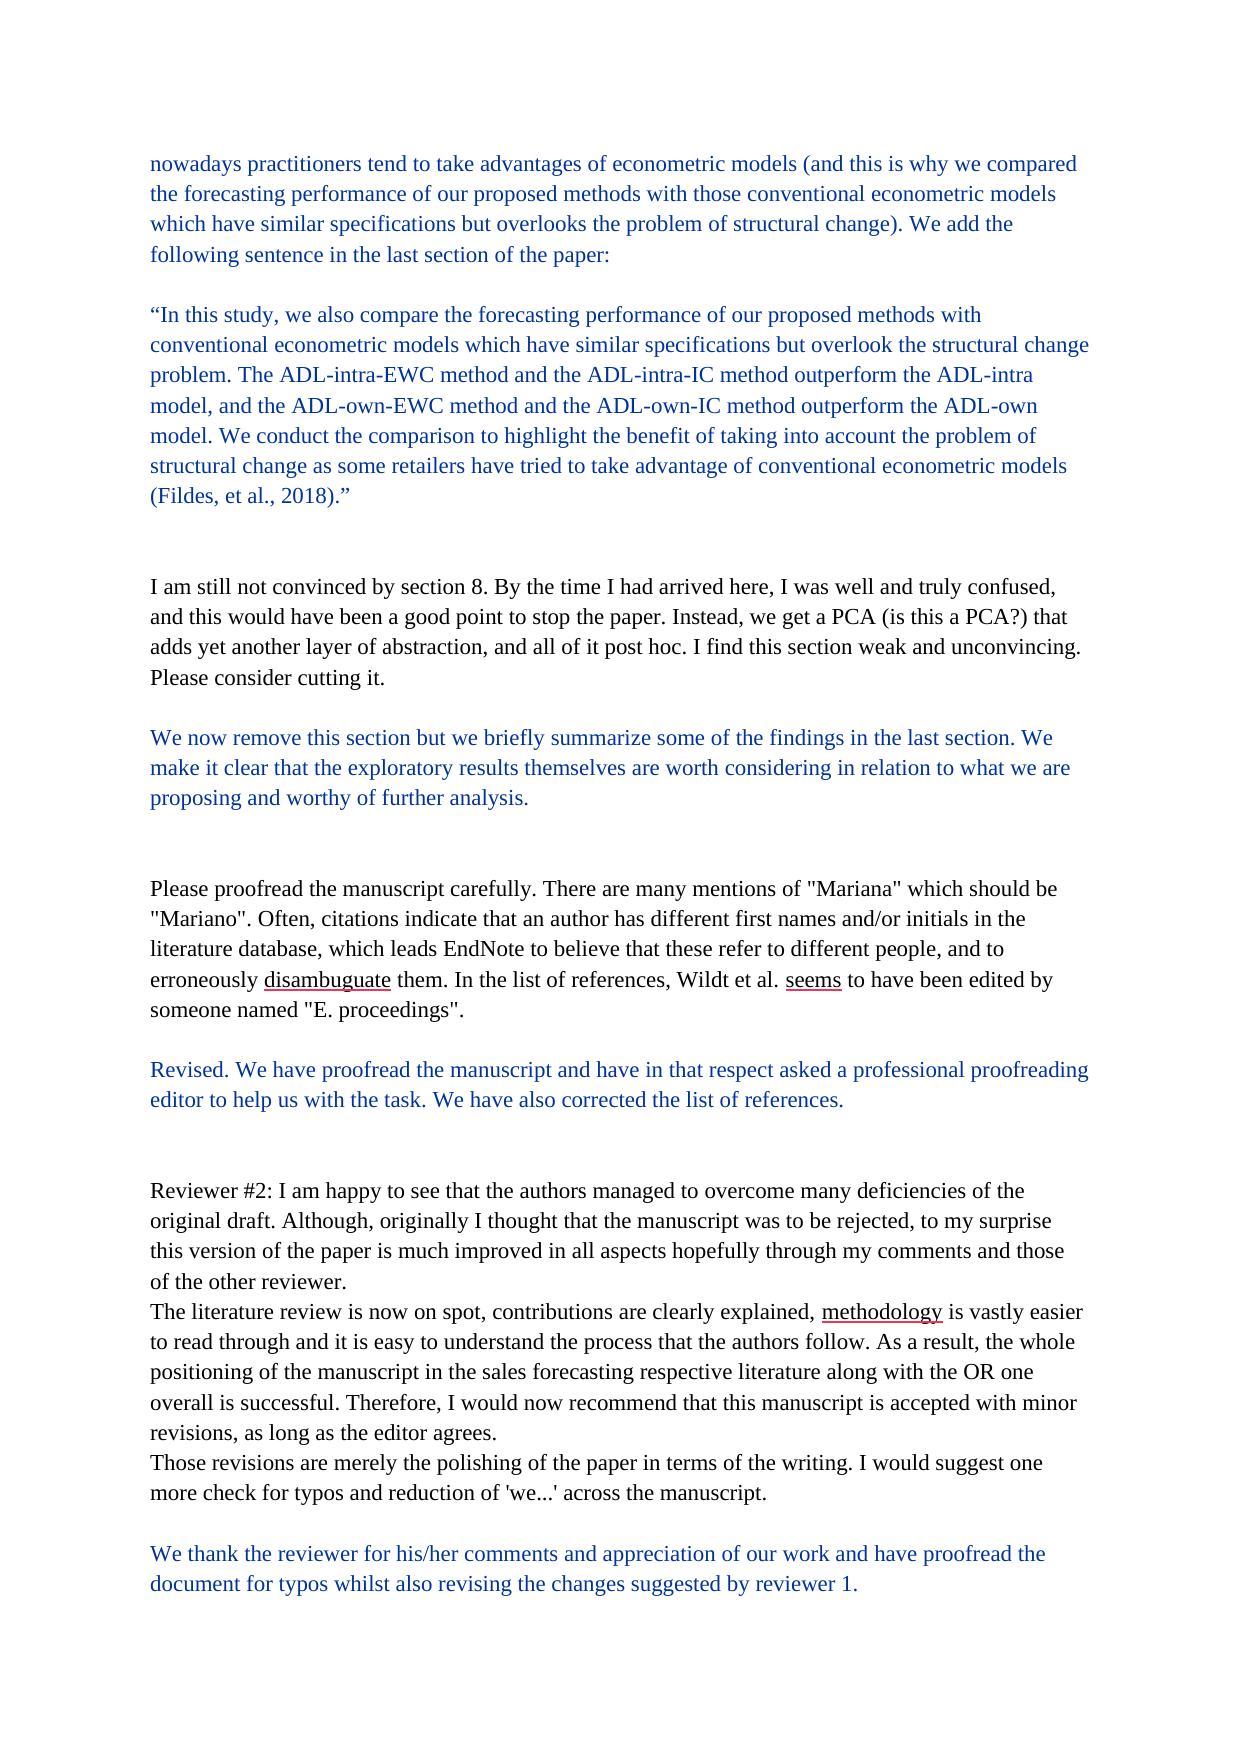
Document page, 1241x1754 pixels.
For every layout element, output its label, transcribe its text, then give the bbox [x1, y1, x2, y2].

text Those revisions are merely the polishing of the paper in terms of the writing. I would suggest one more check for typos and reduction of 'we...' across the manuscript. [150, 1449, 1090, 1506]
text Please proofread the manuscript carefully. There are many mentions of "Mariana" which should be "Mariano". Often, citations indicate that an author has different first names and/or initials in the literature database, which leads EndNote to believe that these refer to different people, and to erroneously disambuguate them. In the list of references, Wildt et al. seems to have been edited by someone named "E. proceedings". [150, 875, 1090, 1022]
text Reviewer #2: I am happy to see that the authors managed to overcome many deficiencies of the original draft. Although, originally I thought that the manuscript was to be rejected, to my surprise this version of the paper is much improved in all aspects hopefully through my comments and those of the other reviewer. [150, 1177, 1090, 1294]
text We thank the reviewer for his/her comments and appreciation of our work and have proofread the document for typos whilst also revising the changes suggested by reviewer 1. [150, 1539, 1090, 1596]
text “In this study, we also compare the forecasting performance of our proposed methods with conventional econometric models which have similar specifications but overlook the structural change problem. The ADL-intra-EWC method and the ADL-intra-IC method outperform the ADL-intra model, and the ADL-own-EWC method and the ADL-own-IC method outperform the ADL-own model. We conduct the comparison to highlight the benefit of taking into account the problem of structural change as some retailers have tried to take advantage of conventional econometric models (Fildes, et al., 2018).” [150, 301, 1090, 509]
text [150, 150, 1090, 267]
text Revised. We have proofread the manuscript and have in that respect asked a professional proofreading editor to help us with the task. We have also corrected the list of references. [150, 1056, 1090, 1113]
text I am still not convinced by section 8. By the time I had arrived here, I was well and truly confused, and this would have been a good point to stop the paper. Instead, we get a PCA (is this a PCA?) that adds yet another layer of abstraction, and all of it post hoc. I find this section weak and unconvincing. Please consider cutting it. [150, 573, 1090, 690]
text We now remove this section but we briefly summarize some of the findings in the last section. We make it clear that the exploratory results themselves are worth considering in relation to what we are proposing and worthy of further analysis. [150, 724, 1090, 811]
text The literature review is now on spot, contributions are clearly explained, methodology is vastly easier to read through and it is easy to understand the process that the authors follow. As a result, the whole positioning of the manuscript in the sales forecasting respective literature along with the OR one overall is successful. Therefore, I would now recommend that this manuscript is accepted with minor revisions, as long as the editor agrees. [150, 1298, 1090, 1445]
